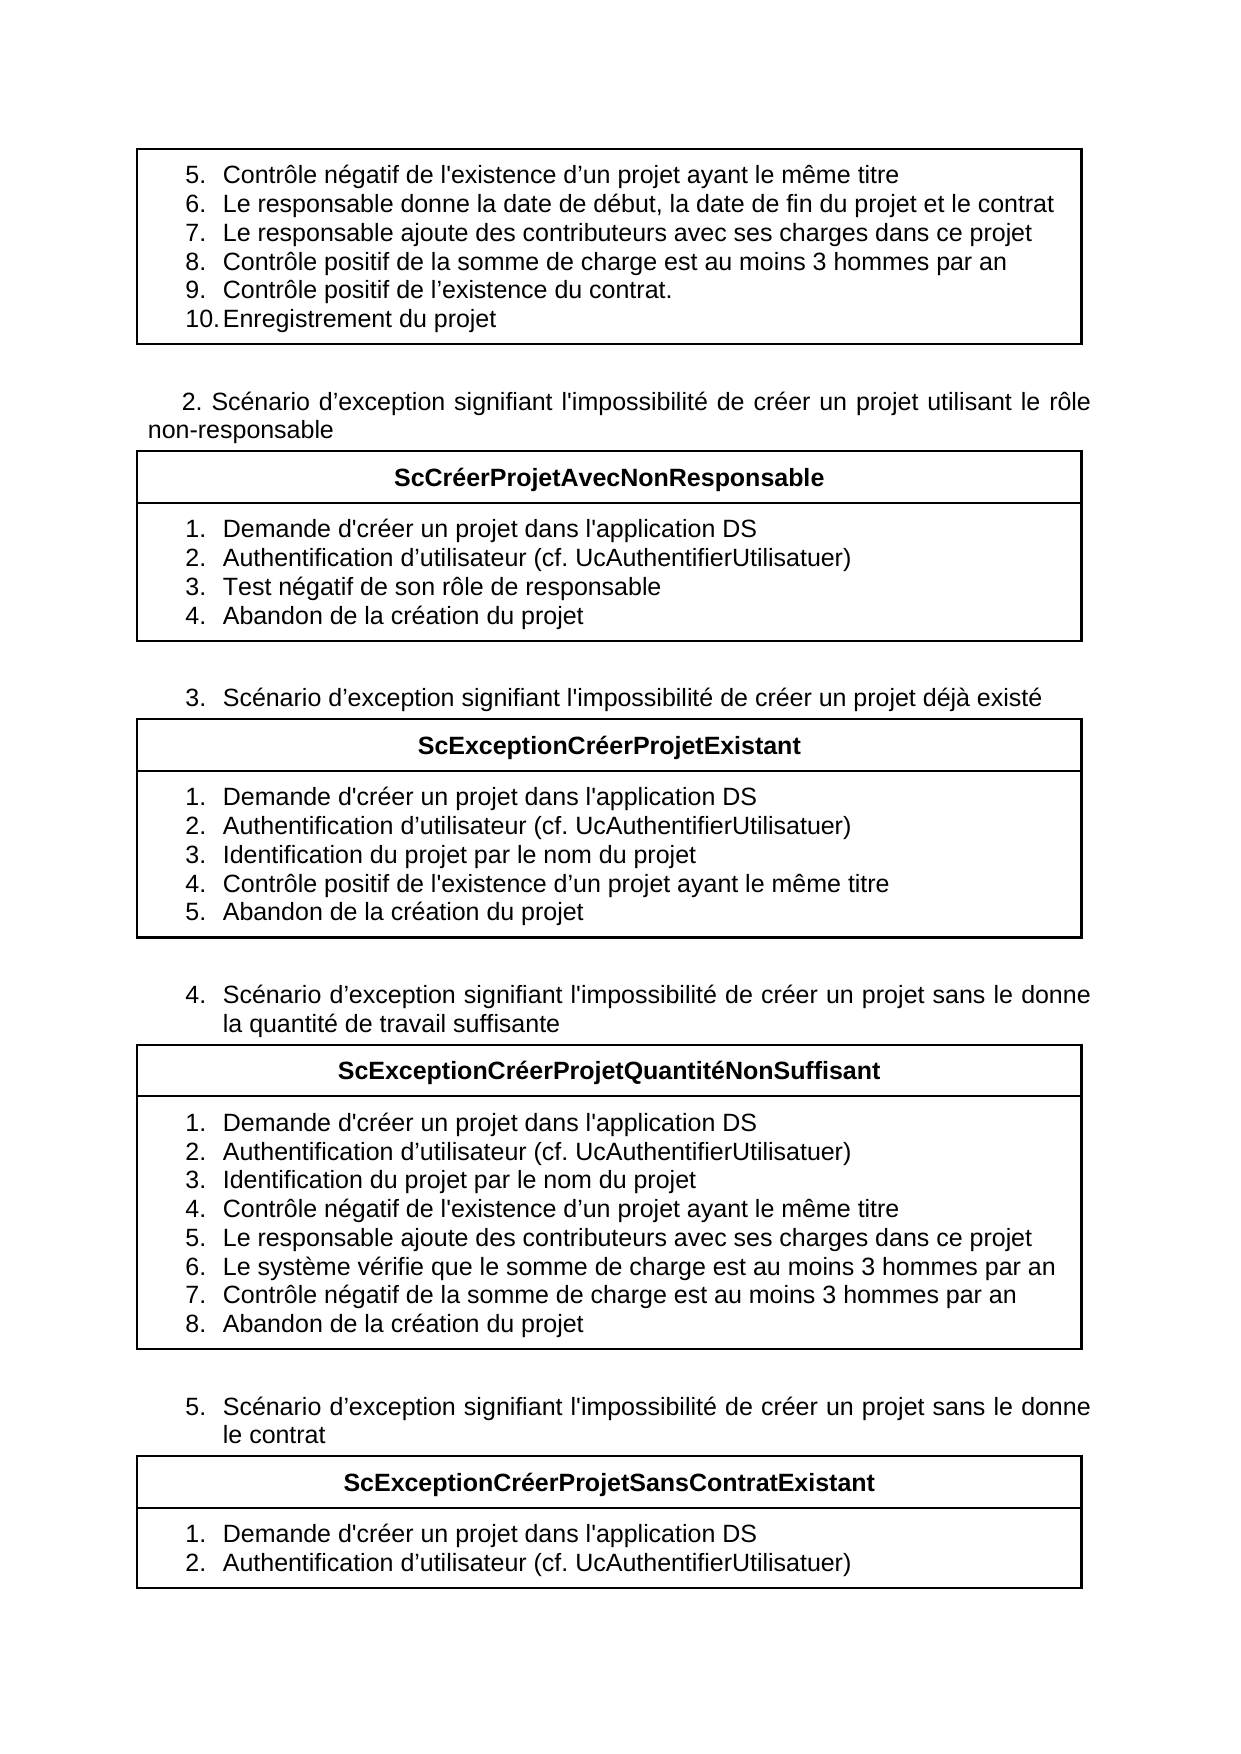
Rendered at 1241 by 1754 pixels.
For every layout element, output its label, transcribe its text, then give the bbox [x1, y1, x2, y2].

table_cell Demande d'créer un projet dans l'application DS Authentification d’utilisateur (cf. UcAuthentifierUtilisatuer) Identification du projet par le nom du projet Contrôle négatif de l'existence d’un projet ayant le même titre Le responsable ajoute des contributeurs avec ses charges dans ce projet Le système vérifie que le somme de charge est au moins 3 hommes par an Contrôle négatif de la somme de charge est au moins 3 hommes par an Abandon de la création du projet [138, 1097, 1080, 1348]
list Scénario d’exception signifiant l'impossibilité de créer un projet sans le donne la quantité de travail suffisante [185, 980, 1092, 1037]
table_cell Demande d'créer un projet dans l'application DS Authentification d’utilisateur (cf. UcAuthentifierUtilisatuer) Identification du projet par le nom du projet Contrôle positif de l'existence d’un projet ayant le même titre Abandon de la création du projet [138, 772, 1080, 936]
table_header ScExceptionCréerProjetSansContratExistant [138, 1457, 1080, 1507]
text 2. Scénario d’exception signifiant l'impossibilité de créer un projet utilisant le rôle non-responsable [148, 386, 1092, 444]
list Scénario d’exception signifiant l'impossibilité de créer un projet déjà existé [185, 683, 1092, 712]
table_header ScExceptionCréerProjetExistant [138, 720, 1080, 770]
table_cell Demande d'créer un projet dans l'application DS Authentification d’utilisateur (cf. UcAuthentifierUtilisatuer) Test négatif de son rôle de responsable Abandon de la création du projet [138, 504, 1080, 640]
table_header ScExceptionCréerProjetQuantitéNonSuffisant [138, 1046, 1080, 1095]
list Scénario d’exception signifiant l'impossibilité de créer un projet sans le donne le contrat [185, 1391, 1092, 1449]
table_header ScCréerProjetAvecNonResponsable [138, 452, 1080, 502]
